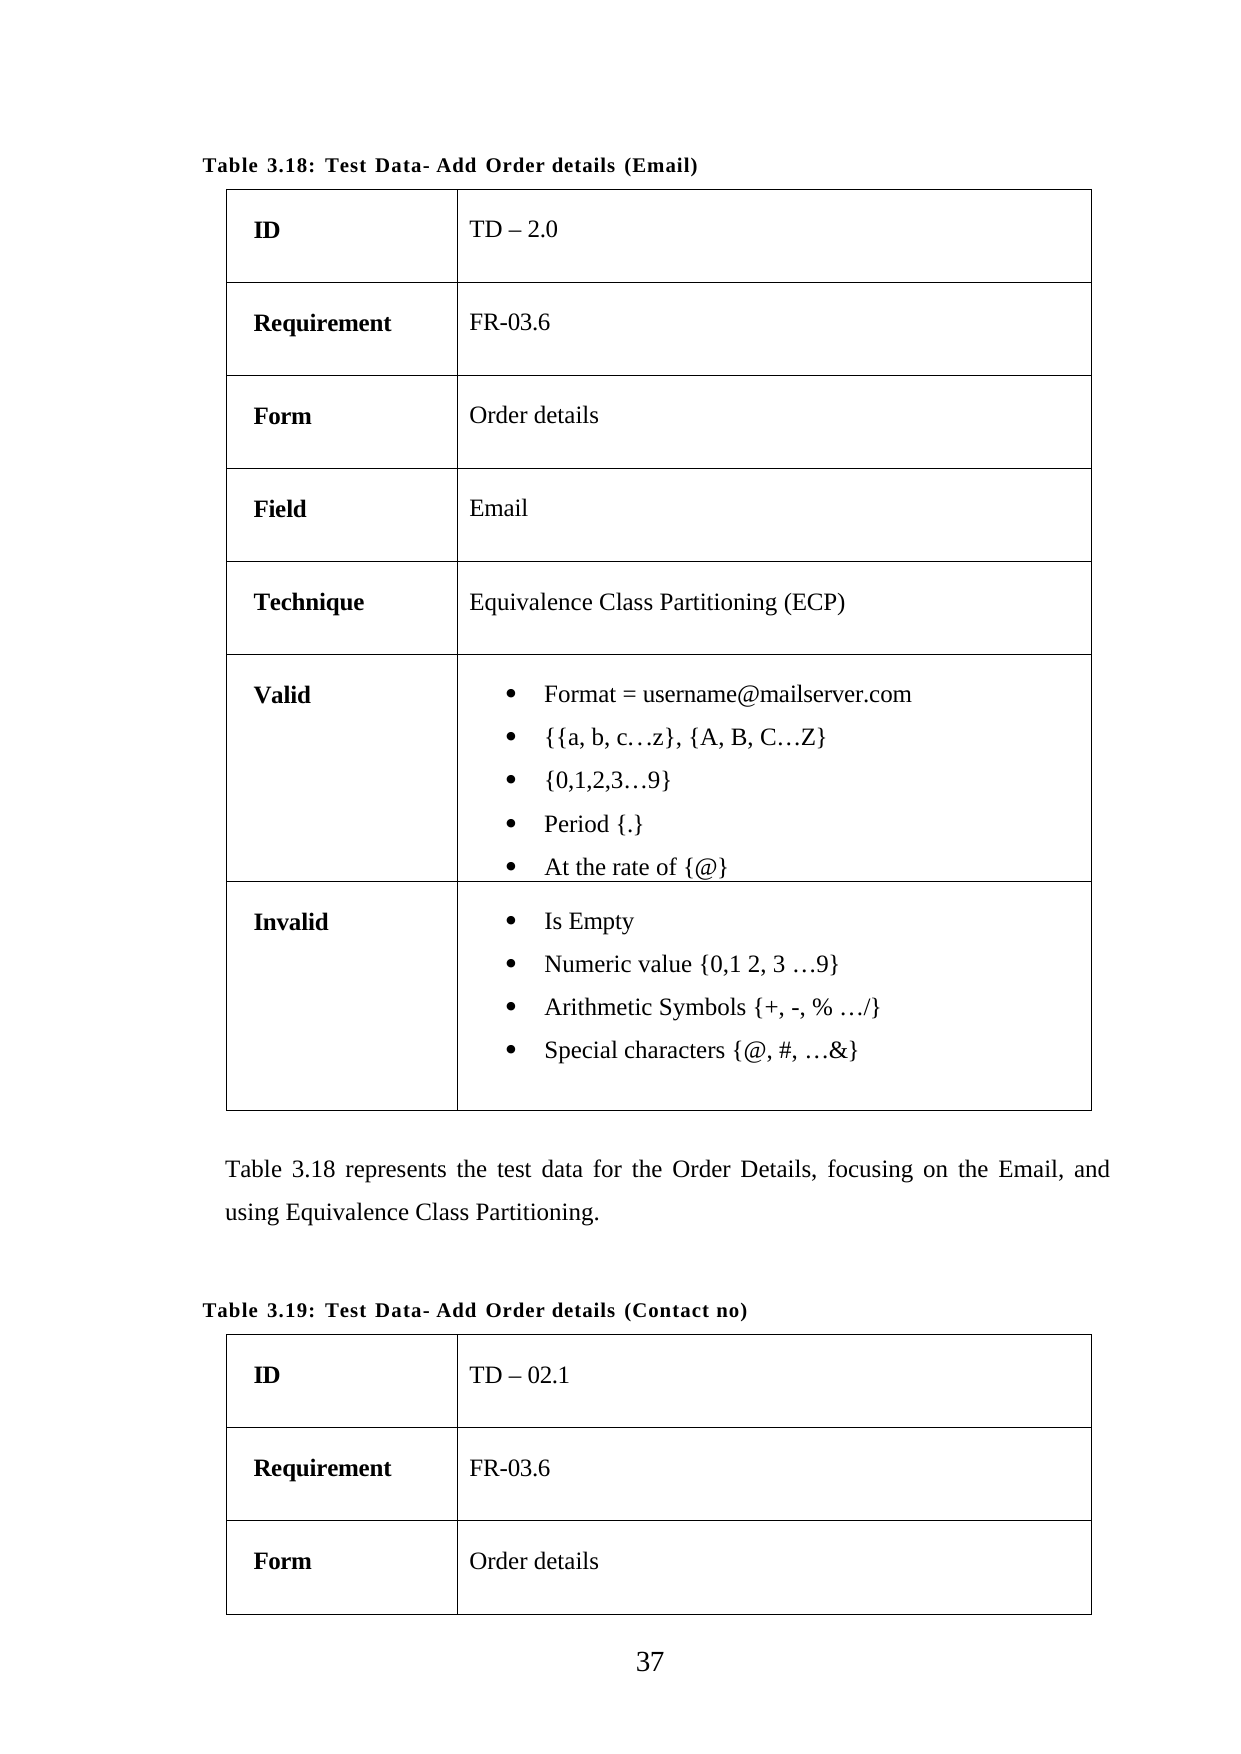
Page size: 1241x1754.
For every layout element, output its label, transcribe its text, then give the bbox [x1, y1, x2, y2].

table_header ID [227, 190, 457, 282]
table_header TD – 2.0 [458, 190, 1091, 282]
table_cell Valid [227, 655, 457, 881]
table_cell Technique [227, 562, 457, 654]
table_cell Requirement [227, 1428, 457, 1520]
table_header TD – 02.1 [458, 1335, 1091, 1427]
table_cell FR-03.6 [458, 283, 1091, 375]
table_cell Field [227, 469, 457, 561]
table_cell Order details [458, 376, 1091, 468]
table_cell FR-03.6 [458, 1428, 1091, 1520]
table_cell Order details [458, 1521, 1091, 1613]
text Table 3.18 represents the test data for the Order Details, focusing on the Email, and using Equivalence Class Partitioning. [225, 1154, 1111, 1226]
text Table 3.18: Test Data- Add Order details (Email) [202, 153, 1111, 177]
table_cell Requirement [227, 283, 457, 375]
table_cell Form [227, 1521, 457, 1613]
text Table 3.19: Test Data- Add Order details (Contact no) [202, 1298, 1111, 1322]
table_cell Form [227, 376, 457, 468]
table_header ID [227, 1335, 457, 1427]
table_cell Equivalence Class Partitioning (ECP) [458, 562, 1091, 654]
table_cell Is Empty Numeric value {0,1 2, 3 …9} Arithmetic Symbols {+, -, % …/} Special characters {@, #, …&} [458, 882, 1091, 1110]
table_cell Email [458, 469, 1091, 561]
table_cell Format = username@mailserver.com {{a, b, c z}, {A, B, C…Z} {0,1,2,3…9} Period {.} At the rate of {@} [458, 655, 1091, 881]
table_cell Invalid [227, 882, 457, 1110]
